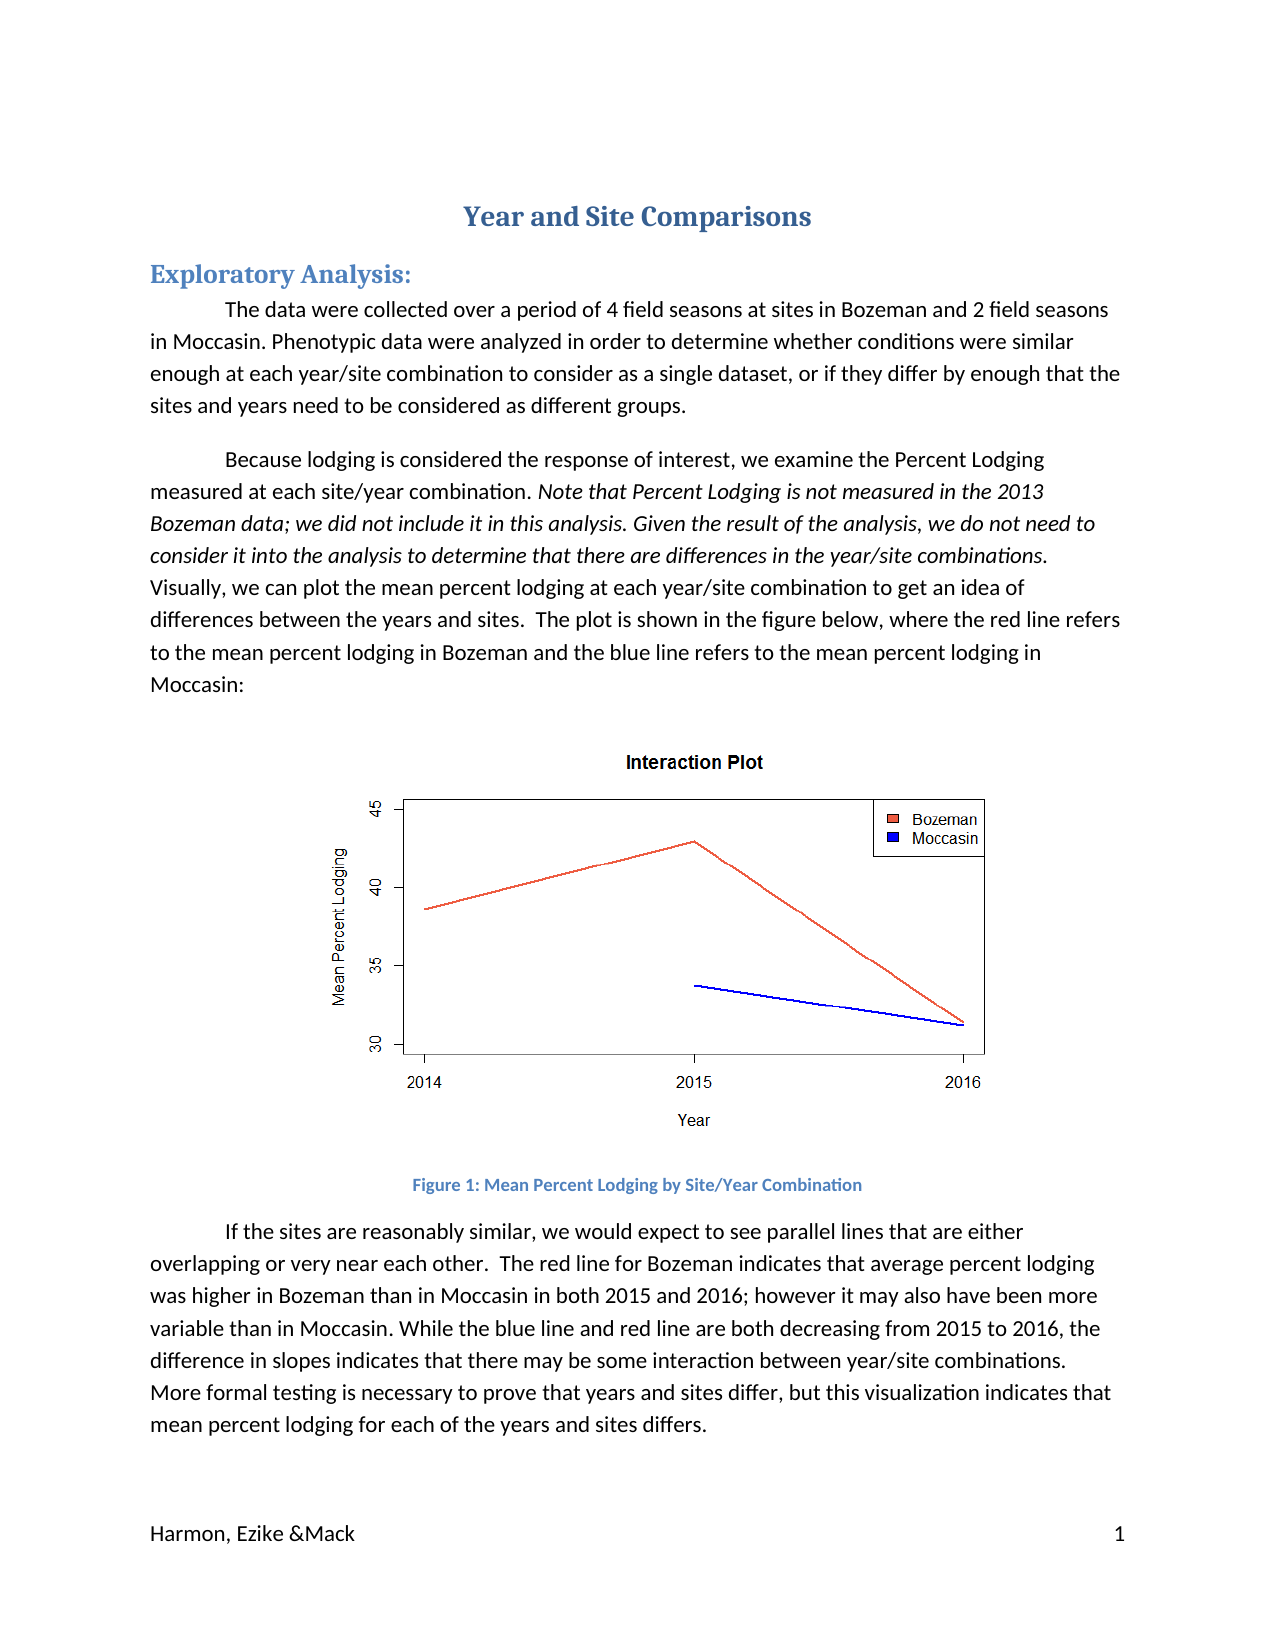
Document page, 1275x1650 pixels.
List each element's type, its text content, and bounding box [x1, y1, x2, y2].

text If the sites are reasonably similar, we would expect to see parallel lines that are either overlapping or very near each other. The red line for Bozeman indicates that average percent lodging was higher in Bozeman than in Moccasin in both 2015 and 2016; however it may also have been more variable than in Moccasin. While the blue line and red line are both decreasing from 2015 to 2016, the difference in slopes indicates that there may be some interaction between year/site combinations. More formal testing is necessary to prove that years and sites differ, but this visualization indicates that mean percent lodging for each of the years and sites differs. [150, 1217, 1125, 1438]
text The data were collected over a period of 4 field seasons at sites in Bozeman and 2 field seasons in Moccasin. Phenotypic data were analyzed in order to determine whether conditions were similar enough at each year/site combination to consider as a single dataset, or if they differ by enough that the sites and years need to be considered as different groups. [150, 295, 1125, 420]
text Figure 1: Mean Percent Lodging by Site/Year Combination [150, 1173, 1125, 1196]
subtitle Exploratory Analysis: [150, 259, 1125, 291]
subtitle Year and Site Comparisons [150, 200, 1125, 233]
text Because lodging is considered the response of interest, we examine the Percent Lodging measured at each site/year combination. Note that Percent Lodging is not measured in the 2013 Bozeman data; we did not include it in this analysis. Given the result of the analysis, we do not need to consider it into the analysis to determine that there are differences in the year/site combinations. Visually, we can plot the mean percent lodging at each year/site combination to get an idea of differences between the years and sites. The plot is shown in the figure below, where the red line refers to the mean percent lodging in Bozeman and the blue line refers to the mean percent lodging in Moccasin: [150, 445, 1125, 698]
picture [326, 723, 1024, 1149]
